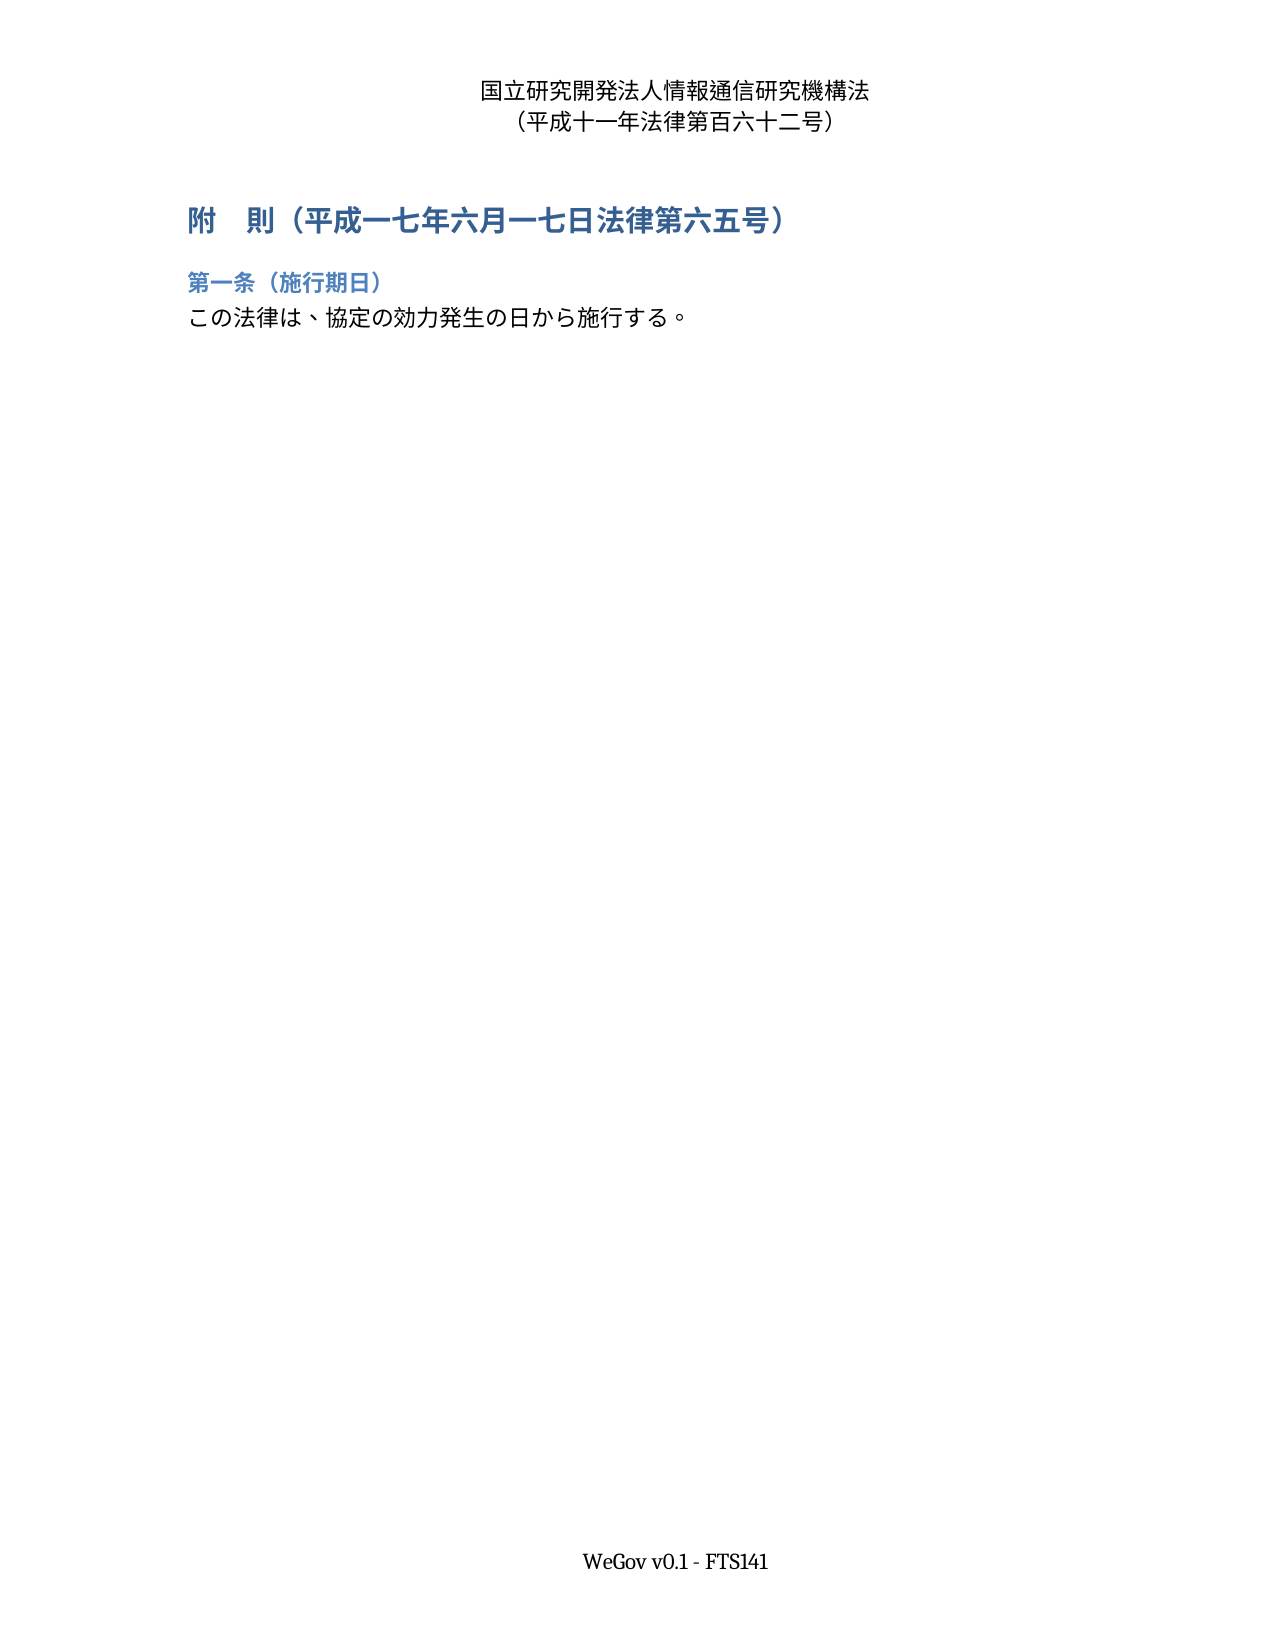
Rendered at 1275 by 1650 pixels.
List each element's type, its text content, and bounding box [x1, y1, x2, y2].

subtitle 第一条（施行期日） [187, 266, 1087, 298]
subtitle 附 則（平成一七年六月一七日法律第六五号） [187, 200, 1087, 240]
text この法律は、協定の効力発生の日から施行する。 [187, 302, 1087, 334]
